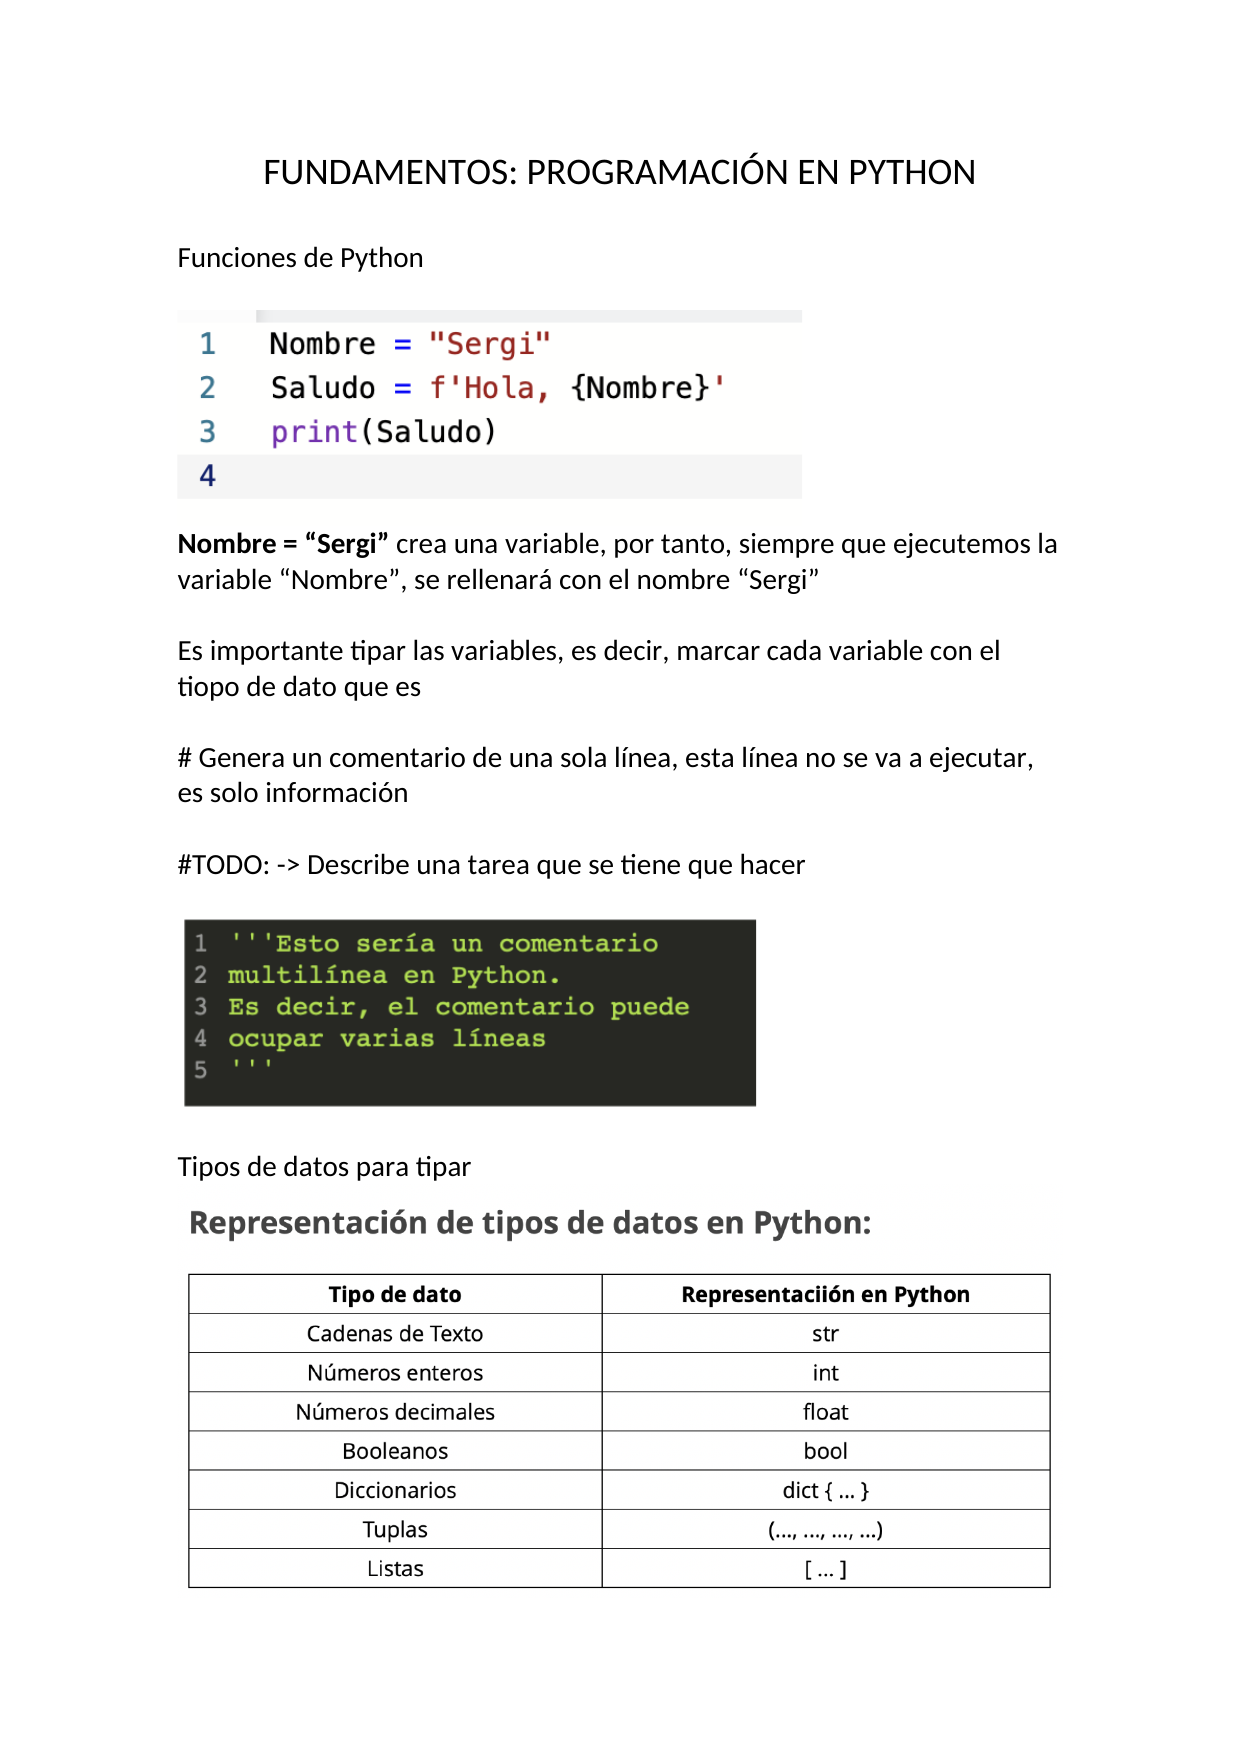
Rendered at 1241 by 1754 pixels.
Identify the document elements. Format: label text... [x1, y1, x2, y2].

picture [177, 310, 803, 526]
text Es importante tipar las variables, es decir, marcar cada variable con el tiopo de dato que es [177, 632, 1063, 703]
text FUNDAMENTOS: PROGRAMACIÓN EN PYTHON [177, 148, 1063, 193]
text Tipos de datos para tipar [177, 1148, 1063, 1184]
text # Genera un comentario de una sola línea, esta línea no se va a ejecutar, es solo información [177, 739, 1063, 810]
picture [177, 917, 757, 1113]
picture [177, 1184, 1063, 1598]
text Funciones de Python [177, 239, 1063, 275]
text Nombre = “Sergi” crea una variable, por tanto, siempre que ejecutemos la variable “Nombre”, se rellenará con el nombre “Sergi” [177, 525, 1063, 596]
text #TODO: -> Describe una tarea que se tiene que hacer [177, 846, 1063, 881]
